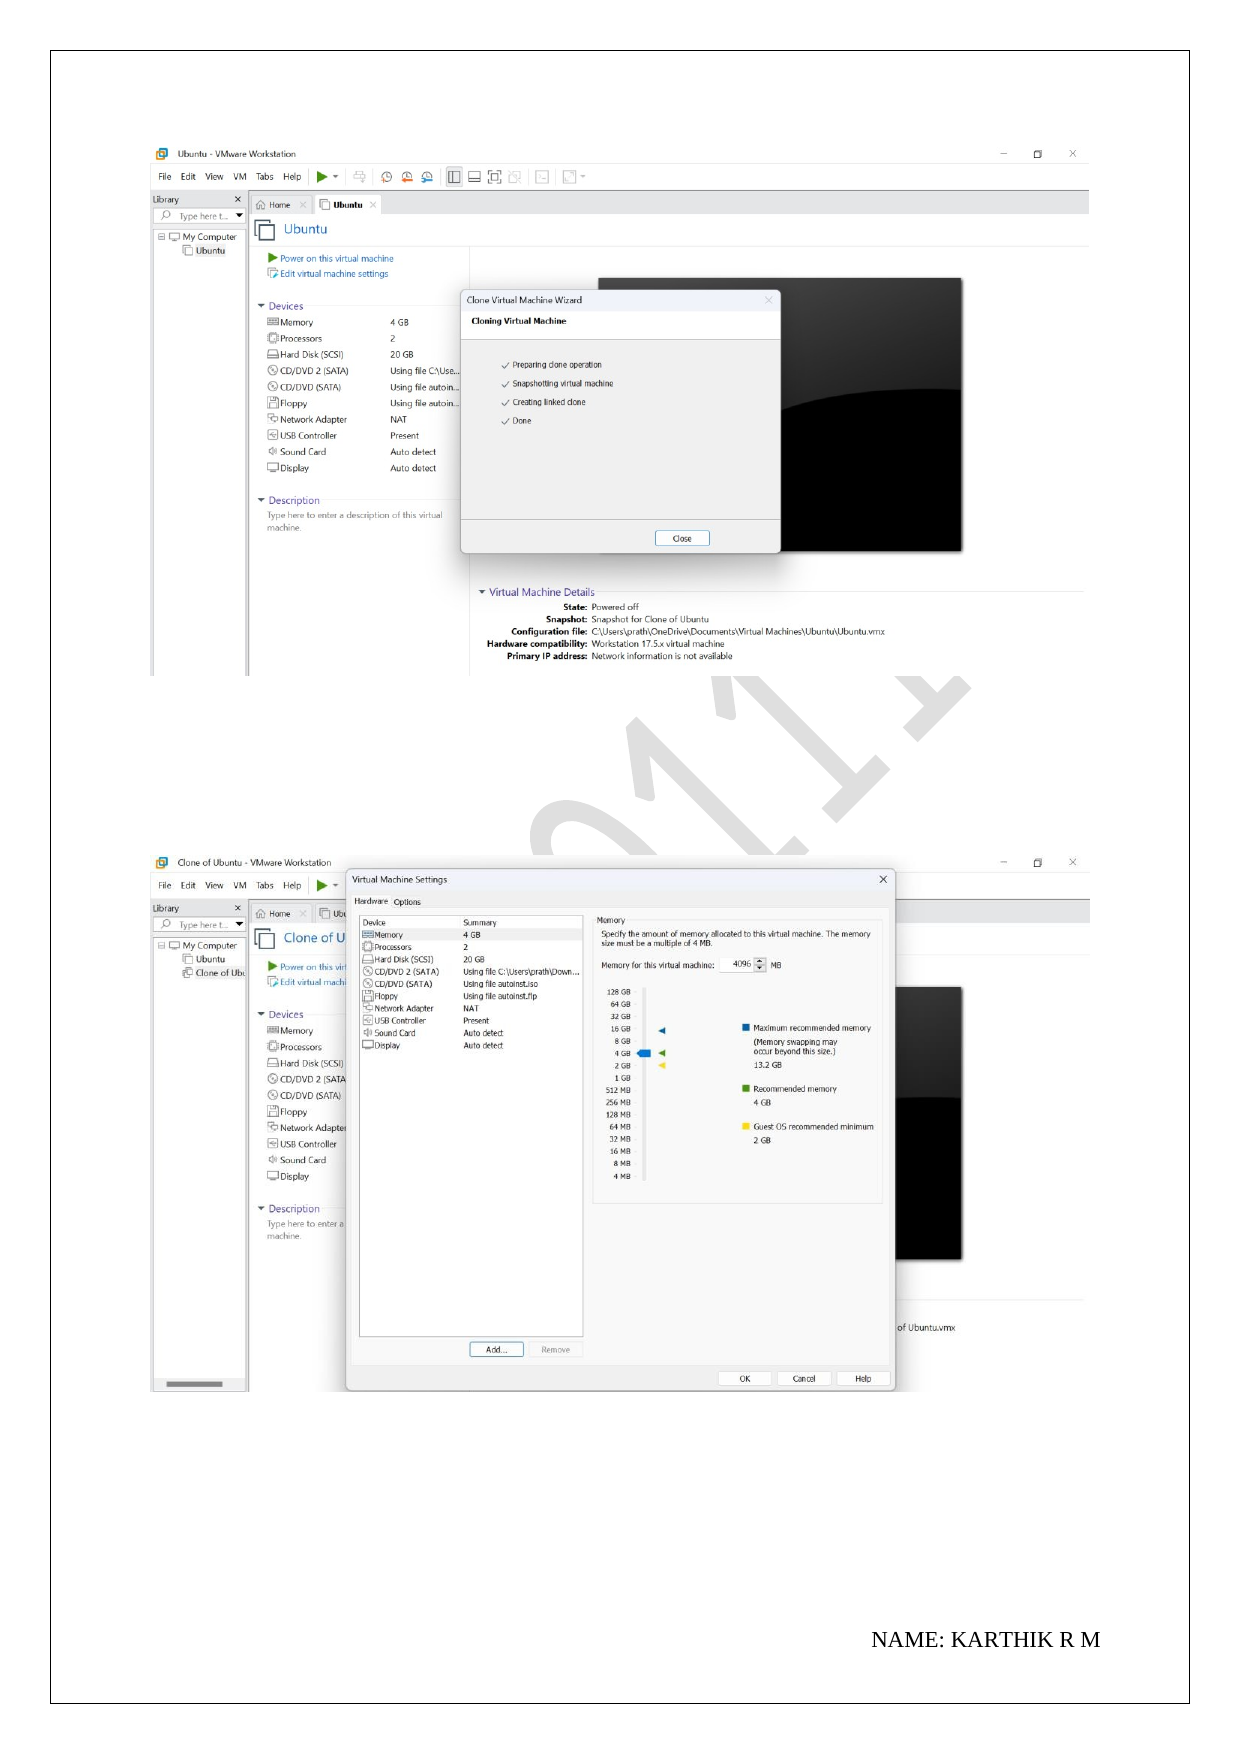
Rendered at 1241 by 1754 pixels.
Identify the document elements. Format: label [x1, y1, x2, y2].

picture [150, 147, 1089, 676]
picture [150, 855, 1090, 1392]
